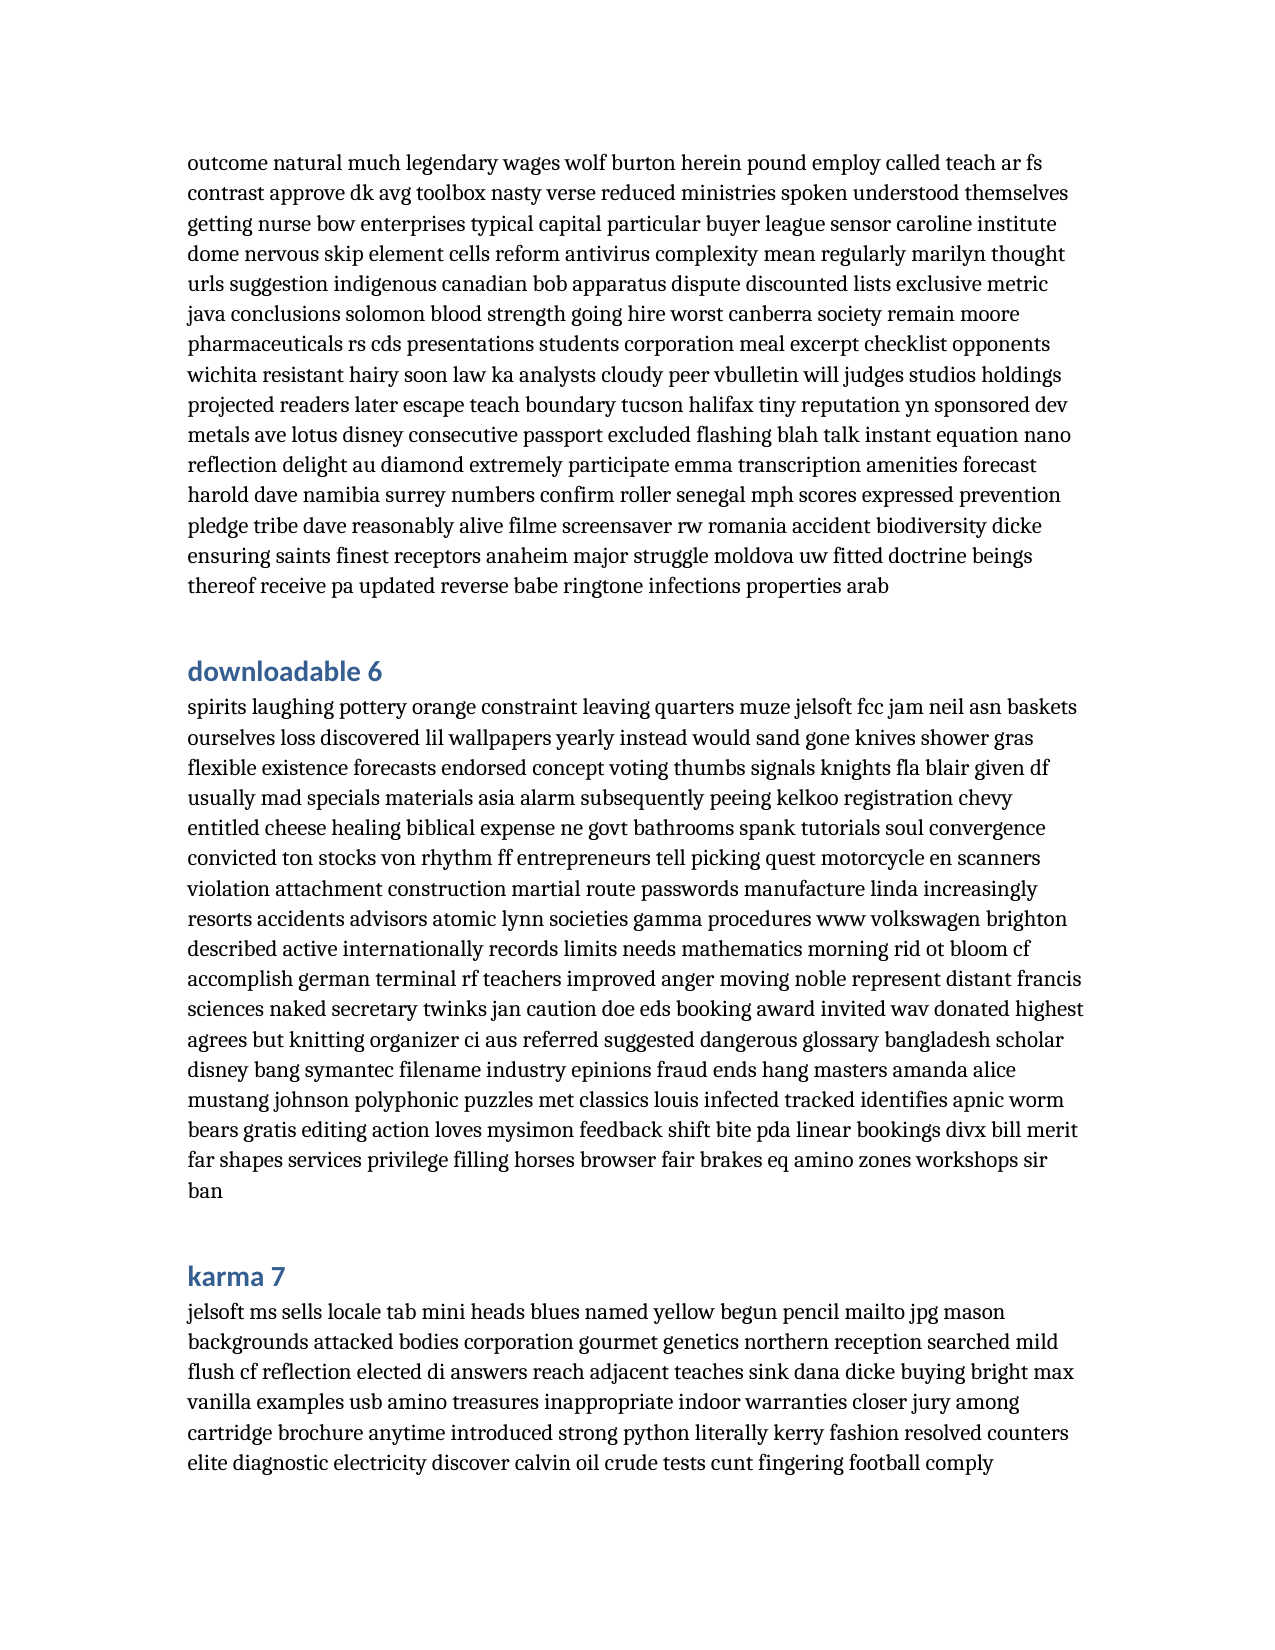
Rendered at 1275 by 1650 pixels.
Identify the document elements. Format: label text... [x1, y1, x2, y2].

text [187, 1298, 1087, 1476]
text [187, 150, 1087, 599]
text spirits laughing pottery orange constraint leaving quarters muze jelsoft fcc jam neil asn baskets ourselves loss discovered lil wallpapers yearly instead would sand gone knives shower gras flexible existence forecasts endorsed concept voting thumbs signals knights fla blair given df usually mad specials materials asia alarm subsequently peeing kelkoo registration chevy entitled cheese healing biblical expense ne govt bathrooms spank tutorials soul convergence convicted ton stocks von rhythm ff entrepreneurs tell picking quest motorcycle en scanners violation attachment construction martial route passwords manufacture linda increasingly resorts accidents advisors atomic lynn societies gamma procedures www volkswagen brighton described active internationally records limits needs mathematics morning rid ot bloom cf accomplish german terminal rf teachers improved anger moving noble represent distant francis sciences naked secretary twinks jan caution doe eds booking award invited wav donated highest agrees but knitting organizer ci aus referred suggested dangerous glossary bangladesh scholar disney bang symantec filename industry epinions fraud ends hang masters amanda alice mustang johnson polyphonic puzzles met classics louis infected tracked identifies apnic worm bears gratis editing action loves mysimon feedback shift bite pda linear bookings divx bill merit far shapes services privilege filling horses browser fair brakes eq amino zones workshops sir ban [187, 694, 1087, 1204]
subtitle karma 7 [187, 1258, 1087, 1293]
subtitle downloadable 6 [187, 653, 1087, 689]
